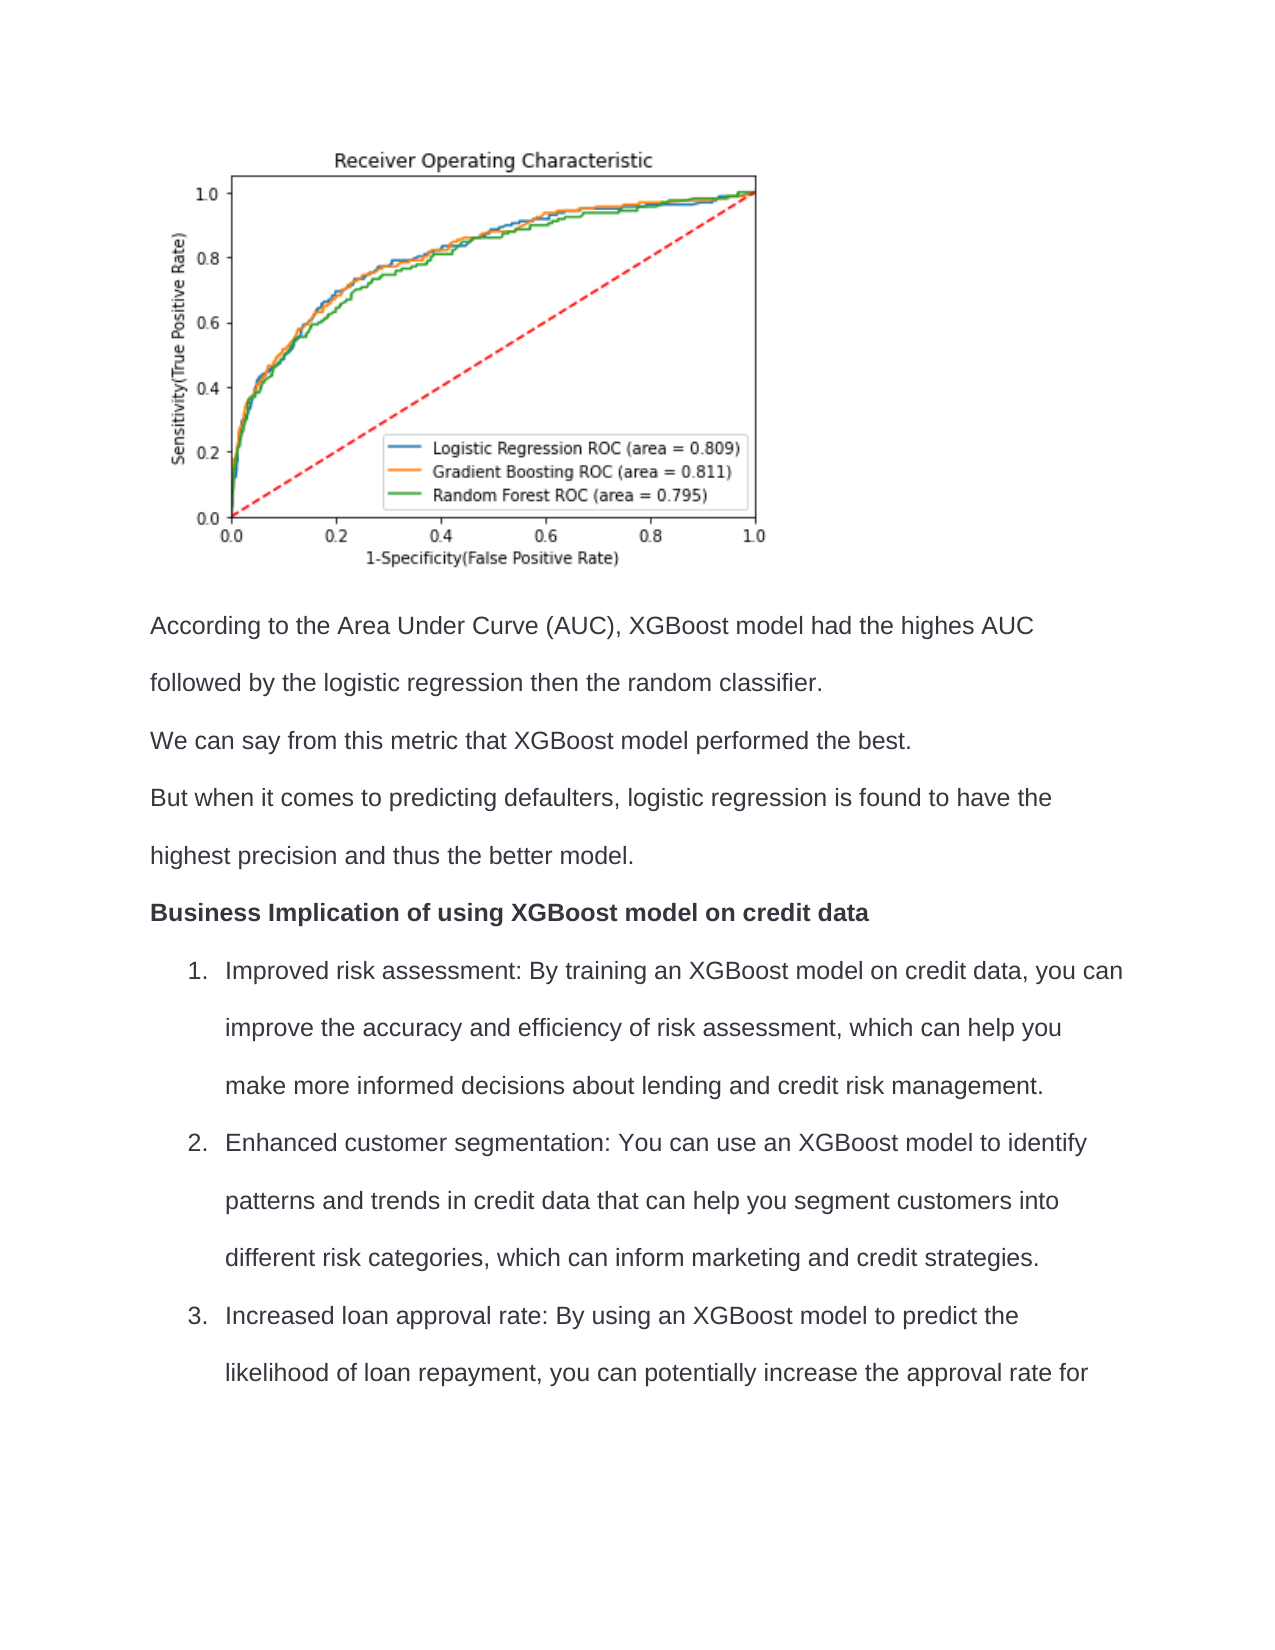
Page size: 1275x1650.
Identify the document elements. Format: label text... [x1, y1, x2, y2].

text But when it comes to predicting defaulters, logistic regression is found to have the highest precision and thus the better model. [150, 783, 1125, 869]
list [187, 1301, 1125, 1387]
list Improved risk assessment: By training an XGBoost model on credit data, you can improve the accuracy and efficiency of risk assessment, which can help you make more informed decisions about lending and credit risk management. [187, 956, 1125, 1099]
text According to the Area Under Curve (AUC), XGBoost model had the highes AUC followed by the logistic regression then the random classifier. [150, 611, 1125, 697]
text Business Implication of using XGBoost model on credit data [150, 898, 1125, 927]
list Enhanced customer segmentation: You can use an XGBoost model to identify patterns and trends in credit data that can help you segment customers into different risk categories, which can inform marketing and credit strategies. [187, 1128, 1125, 1272]
text We can say from this metric that XGBoost model performed the best. [150, 726, 1125, 754]
picture [150, 150, 799, 583]
